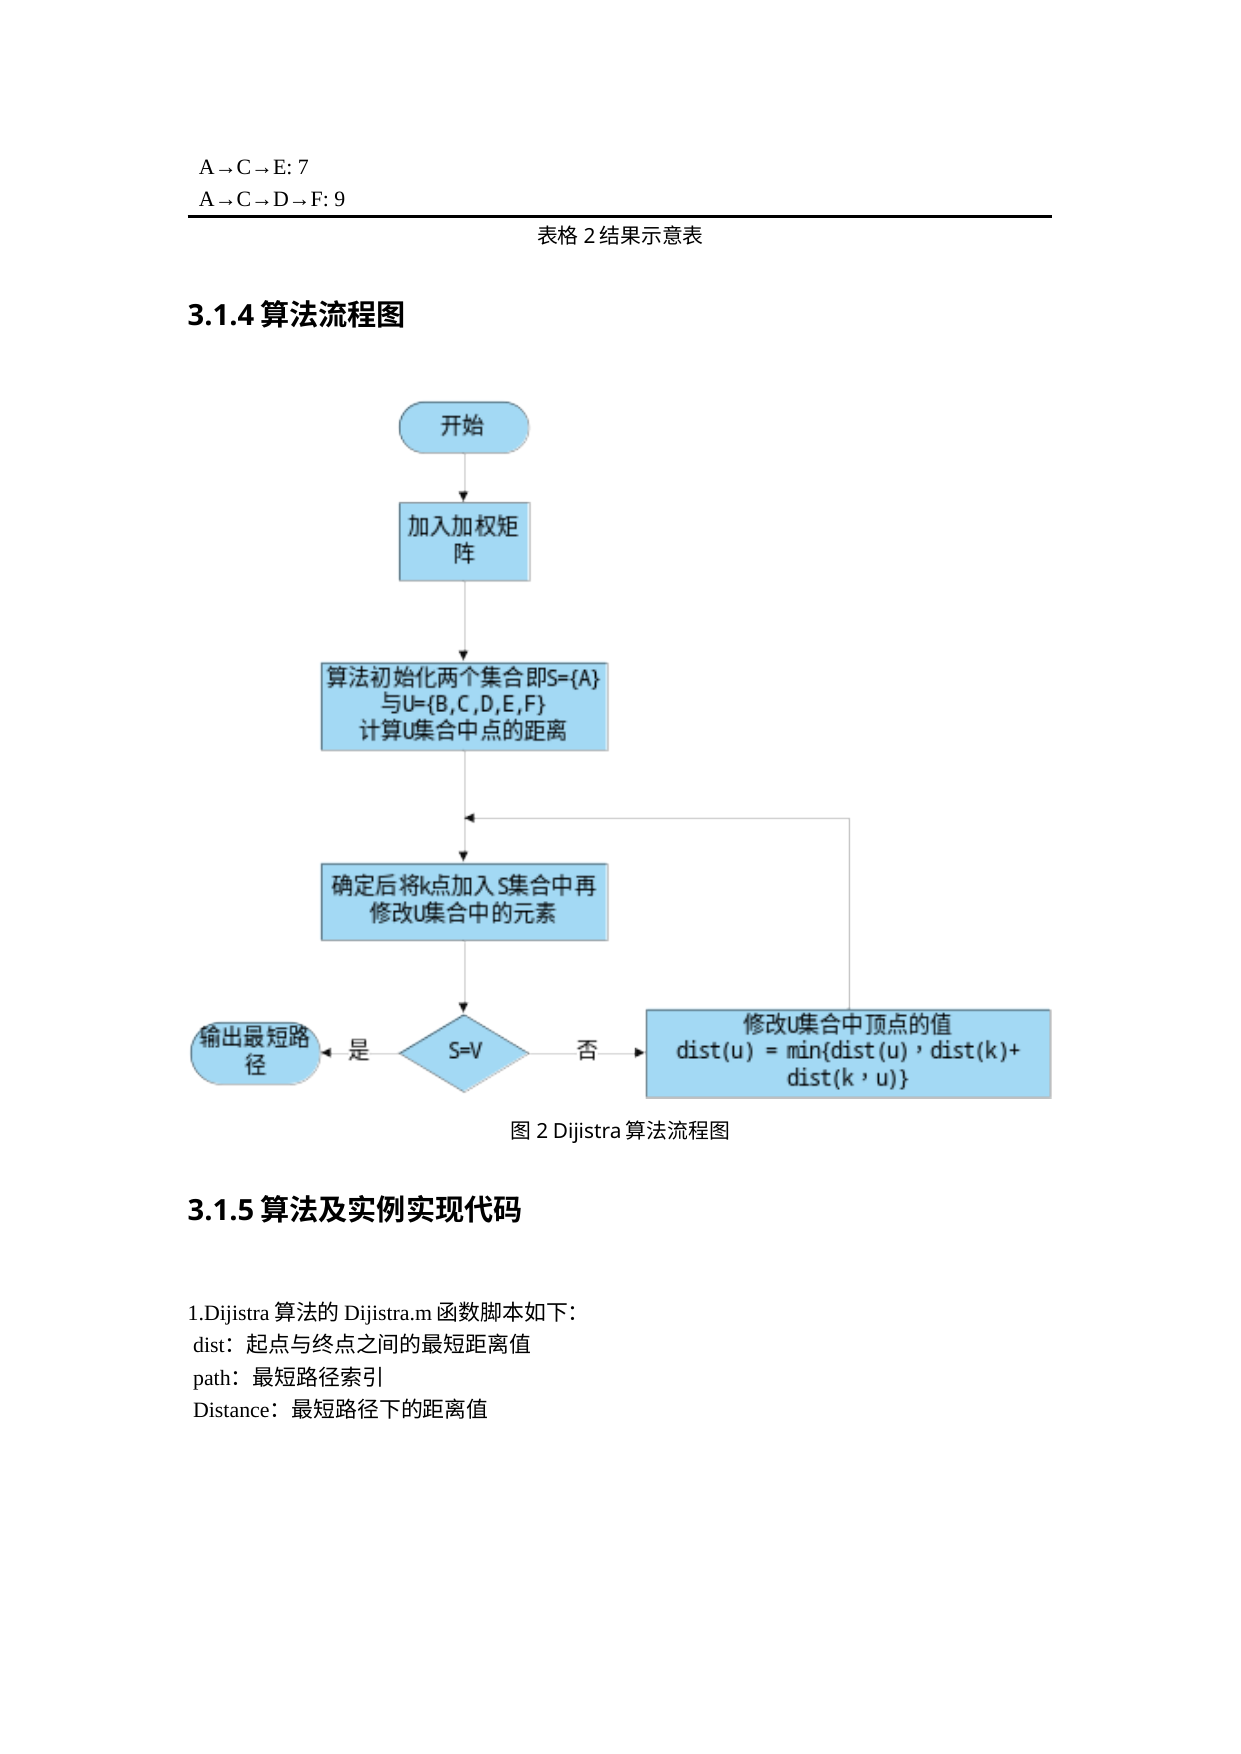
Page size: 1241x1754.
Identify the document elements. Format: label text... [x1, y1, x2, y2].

table_cell A→C→D→F: 9 [188, 183, 1052, 215]
text 表格 2结果示意表 [187, 218, 1053, 251]
text dist：起点与终点之间的最短距离值 [187, 1327, 1053, 1359]
text path：最短路径索引 [187, 1359, 1053, 1392]
text 1.Dijistra算法的Dijistra.m函数脚本如下： [187, 1294, 1053, 1327]
subtitle 3.1.4算法流程图 [187, 280, 1053, 345]
text 图 2 Dijistra算法流程图 [187, 1114, 1053, 1146]
subtitle 3.1.5算法及实例实现代码 [187, 1175, 1053, 1240]
text Distance：最短路径下的距离值 [187, 1392, 1053, 1424]
table_cell A→C→E: 7 [188, 150, 1052, 182]
